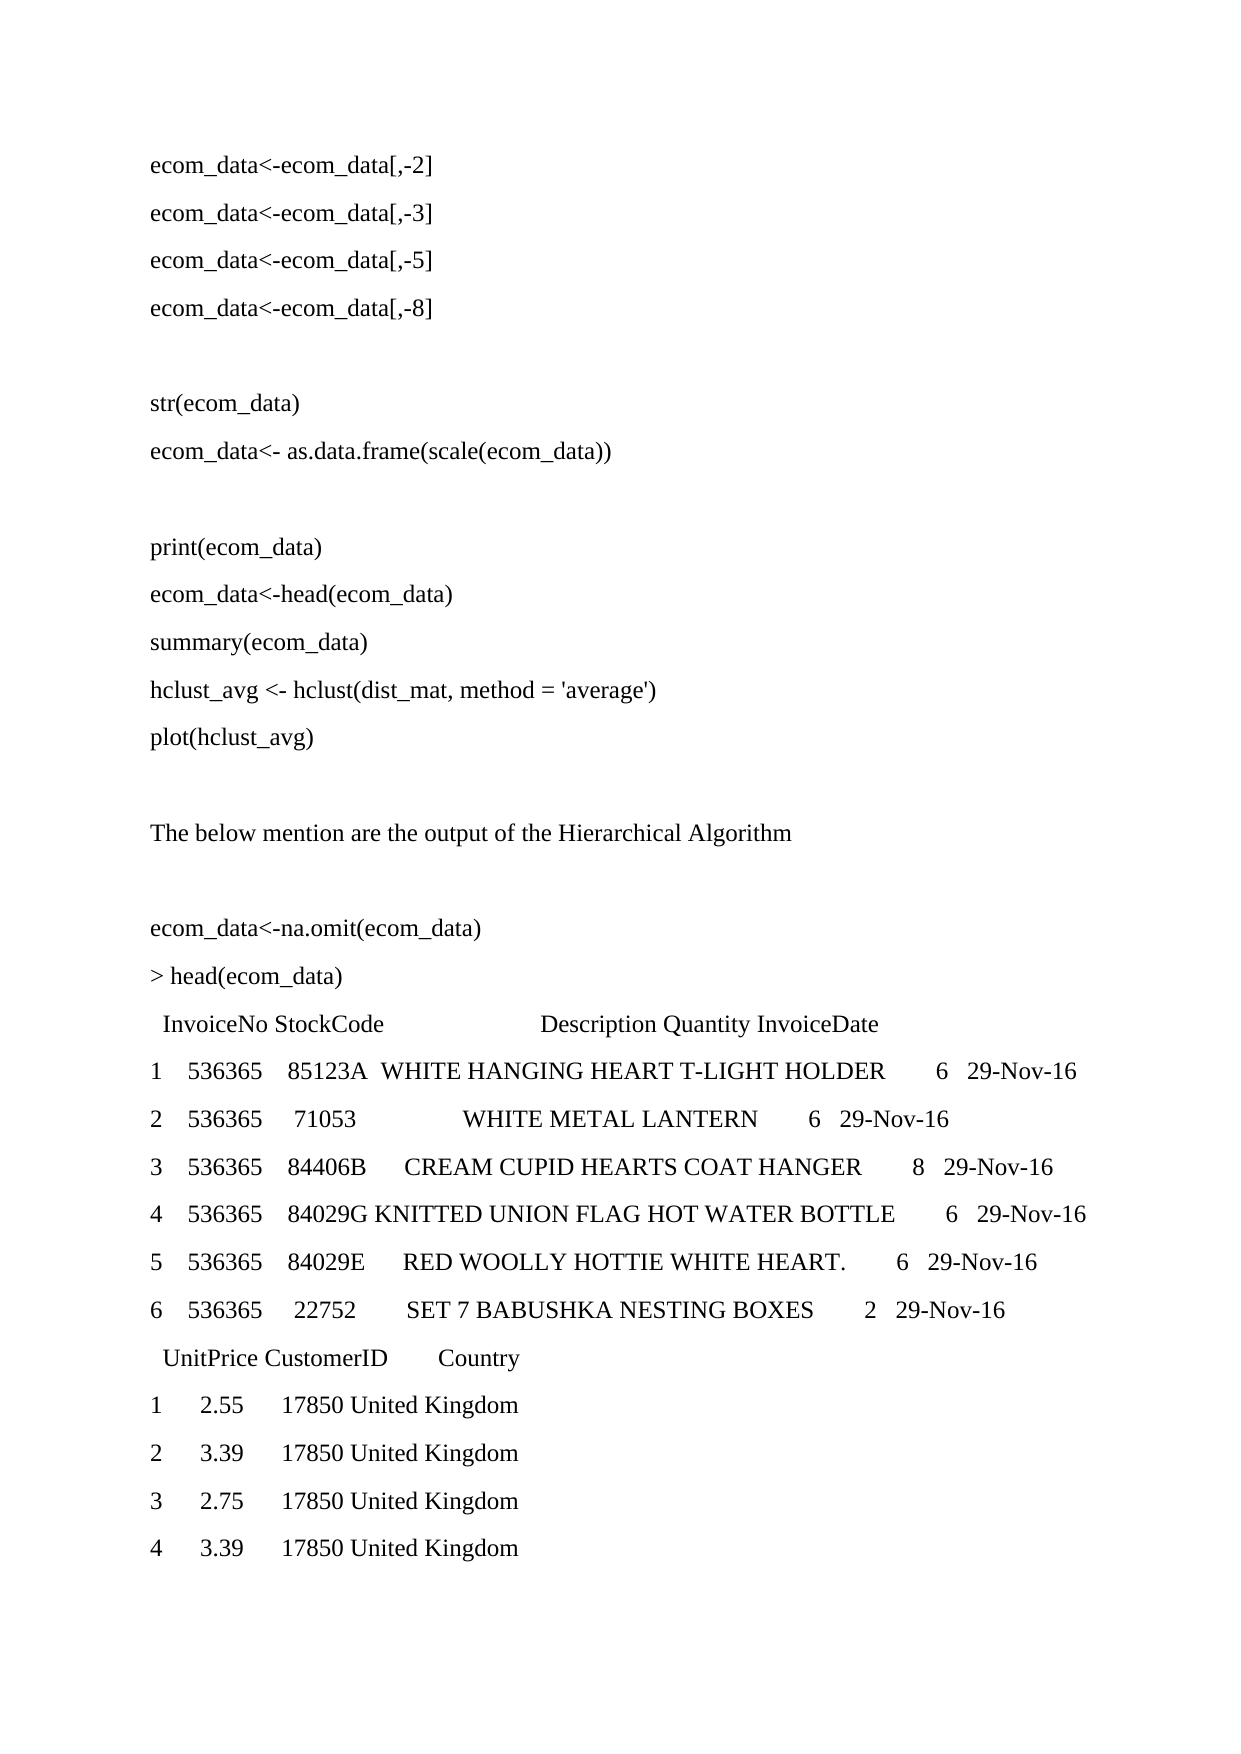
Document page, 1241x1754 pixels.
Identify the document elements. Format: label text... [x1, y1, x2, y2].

text 1 536365 85123A WHITE HANGING HEART T-LIGHT HOLDER 6 29-Nov-16 [150, 1056, 1090, 1085]
text str(ecom_data) [150, 388, 1090, 417]
text 6 536365 22752 SET 7 BABUSHKA NESTING BOXES 2 29-Nov-16 [150, 1295, 1090, 1324]
text ecom_data<-head(ecom_data) [150, 579, 1090, 608]
text 3 2.75 17850 United Kingdom [150, 1486, 1090, 1514]
text ecom_data<-na.omit(ecom_data) [150, 913, 1090, 942]
text hclust_avg <- hclust(dist_mat, method = 'average') [150, 675, 1090, 703]
text > head(ecom_data) [150, 961, 1090, 990]
text ecom_data<-ecom_data[,-3] [150, 198, 1090, 226]
text The below mention are the output of the Hierarchical Algorithm [150, 818, 1090, 847]
text 4 536365 84029G KNITTED UNION FLAG HOT WATER BOTTLE 6 29-Nov-16 [150, 1199, 1090, 1228]
text UnitPrice CustomerID Country [150, 1343, 1090, 1371]
text 1 2.55 17850 United Kingdom [150, 1390, 1090, 1419]
text summary(ecom_data) [150, 627, 1090, 656]
text print(ecom_data) [150, 532, 1090, 560]
text InvoiceNo StockCode Description Quantity InvoiceDate [150, 1009, 1090, 1037]
text 5 536365 84029E RED WOOLLY HOTTIE WHITE HEART. 6 29-Nov-16 [150, 1247, 1090, 1276]
text 4 3.39 17850 United Kingdom [150, 1533, 1090, 1562]
text ecom_data<- as.data.frame(scale(ecom_data)) [150, 436, 1090, 465]
text plot(hclust_avg) [150, 722, 1090, 751]
text 3 536365 84406B CREAM CUPID HEARTS COAT HANGER 8 29-Nov-16 [150, 1152, 1090, 1181]
text ecom_data<-ecom_data[,-5] [150, 245, 1090, 274]
text 2 3.39 17850 United Kingdom [150, 1438, 1090, 1467]
text 2 536365 71053 WHITE METAL LANTERN 6 29-Nov-16 [150, 1104, 1090, 1133]
text ecom_data<-ecom_data[,-2] [150, 150, 1090, 179]
text ecom_data<-ecom_data[,-8] [150, 293, 1090, 322]
